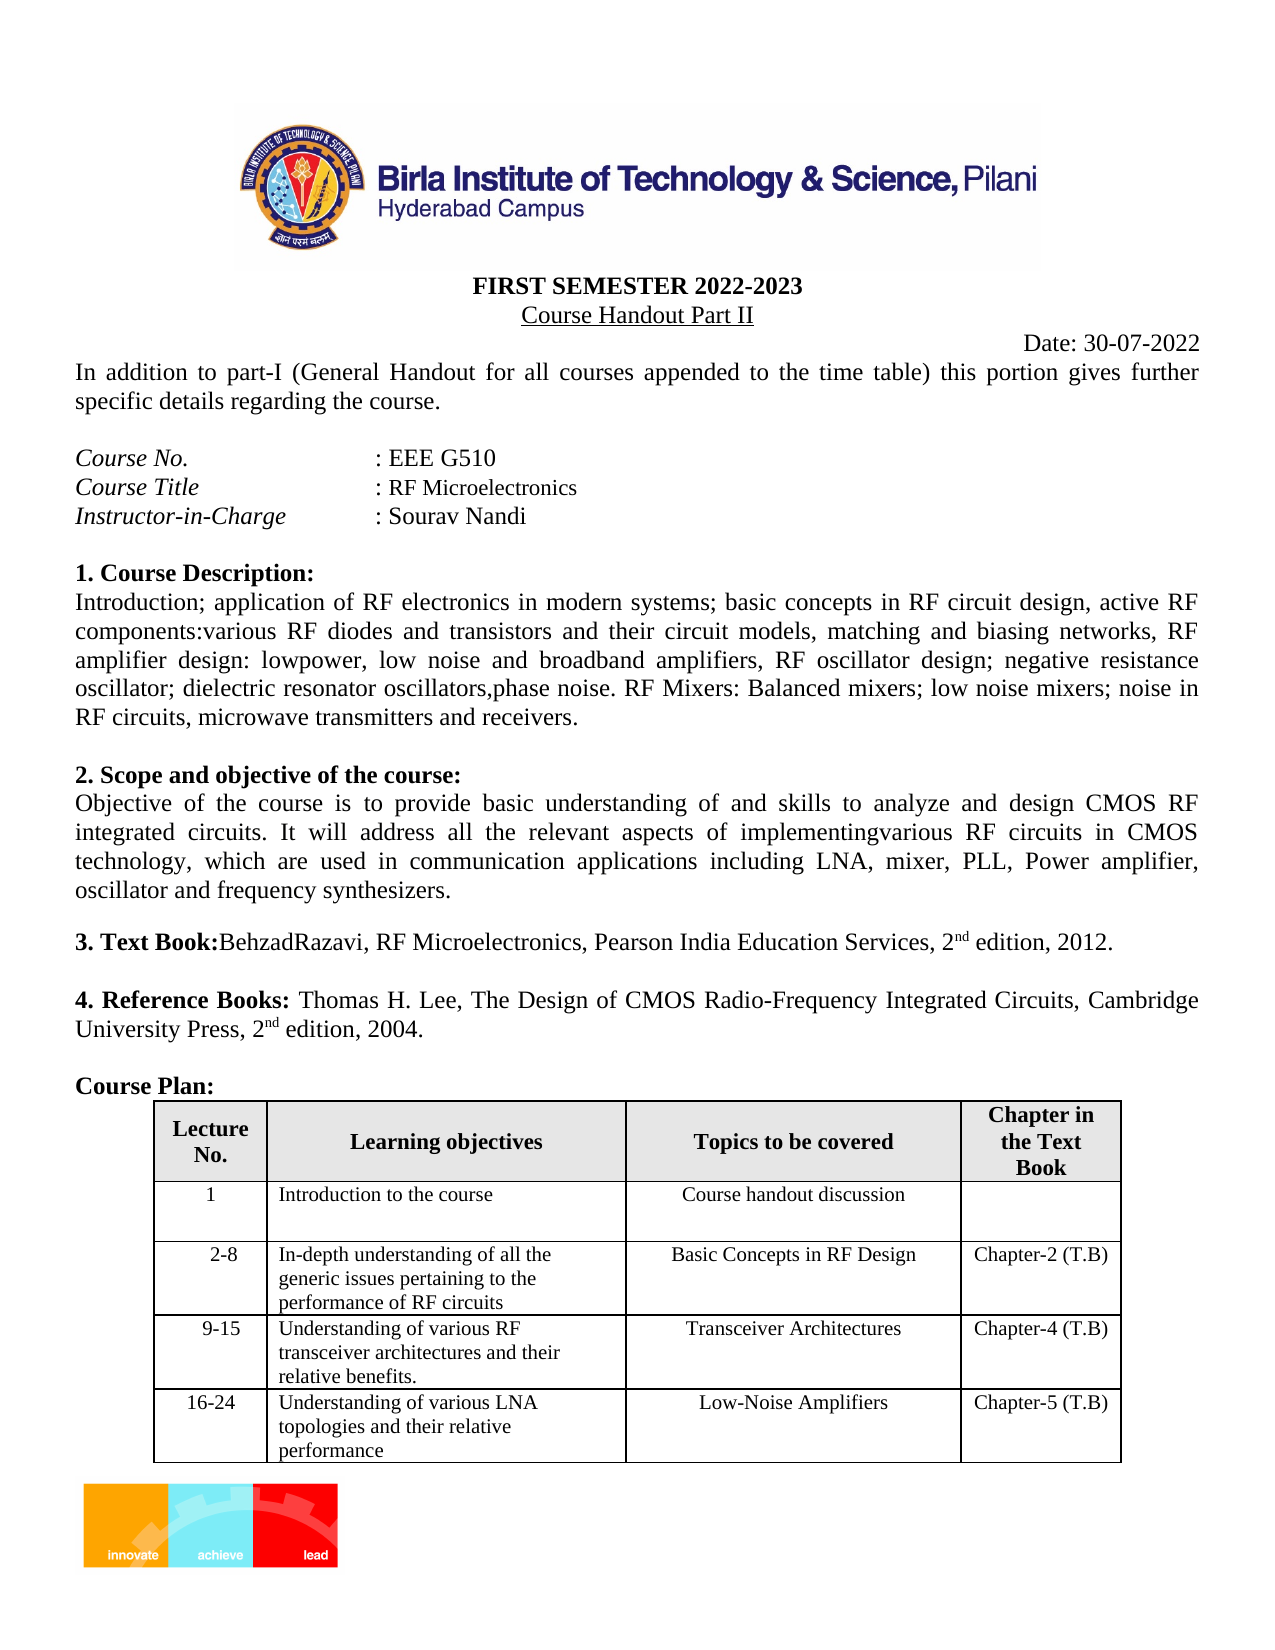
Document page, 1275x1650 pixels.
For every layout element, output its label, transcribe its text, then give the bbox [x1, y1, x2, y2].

text Course No. : EEE G510 [75, 443, 1200, 472]
table_cell Chapter-4 (T.B) [962, 1316, 1120, 1388]
picture [233, 103, 1042, 271]
text Objective of the course is to provide basic understanding of and skills to analyze and design CMOS RF integrated circuits. It will address all the relevant aspects of implementingvarious RF circuits in CMOS technology, which are used in communication applications including LNA, mixer, PLL, Power amplifier, oscillator and frequency synthesizers. [75, 788, 1200, 903]
table_header Chapter in the Text Book [962, 1102, 1120, 1181]
subtitle Instructor-in-Charge : Sourav Nandi [75, 501, 1200, 530]
table_cell Introduction to the course [268, 1182, 625, 1241]
table_header Topics to be covered [627, 1102, 960, 1181]
table_cell 16-24 [155, 1390, 266, 1462]
table_cell 1 [155, 1182, 266, 1241]
table_cell Course handout discussion [627, 1182, 960, 1241]
table_cell Chapter-2 (T.B) [962, 1242, 1120, 1314]
text In addition to part-I (General Handout for all courses appended to the time table) this portion gives further specific details regarding the course. [75, 357, 1200, 415]
picture [75, 1476, 346, 1575]
table_cell In-depth understanding of all the generic issues pertaining to the performance of RF circuits [268, 1242, 625, 1314]
table_cell 9-15 [155, 1316, 266, 1388]
table_cell Basic Concepts in RF Design [627, 1242, 960, 1314]
text Course Plan: [75, 1071, 1200, 1100]
text Date: 30-07-2022 [75, 328, 1200, 357]
table_cell Chapter-5 (T.B) [962, 1390, 1120, 1462]
table_cell Low-Noise Amplifiers [627, 1390, 960, 1462]
subtitle Course Handout Part II [75, 300, 1200, 328]
text 2. Scope and objective of the course: [75, 760, 1200, 788]
table_cell [962, 1182, 1120, 1241]
table_header Learning objectives [268, 1102, 625, 1181]
text Introduction; application of RF electronics in modern systems; basic concepts in RF circuit design, active RF components:various RF diodes and transistors and their circuit models, matching and biasing networks, RF amplifier design: lowpower, low noise and broadband amplifiers, RF oscillator design; negative resistance oscillator; dielectric resonator oscillators,phase noise. RF Mixers: Balanced mixers; low noise mixers; noise in RF circuits, microwave transmitters and receivers. [75, 587, 1200, 731]
table_header Lecture No. [155, 1102, 266, 1181]
table_cell 2-8 [155, 1242, 266, 1314]
table_cell Understanding of various RF transceiver architectures and their relative benefits. [268, 1316, 625, 1388]
text FIRST SEMESTER 2022-2023 [75, 271, 1200, 300]
subtitle Course Title : RF Microelectronics [75, 472, 1200, 501]
text 1. Course Description: [75, 558, 1200, 587]
text 4. Reference Books: Thomas H. Lee, The Design of CMOS Radio-Frequency Integrated Circuits, Cambridge University Press, 2nd edition, 2004. [75, 985, 1200, 1042]
table_cell Understanding of various LNA topologies and their relative performance [268, 1390, 625, 1462]
text 3. Text Book:BehzadRazavi, RF Microelectronics, Pearson India Education Services, 2nd edition, 2012. [75, 927, 1200, 956]
table_cell Transceiver Architectures [627, 1316, 960, 1388]
